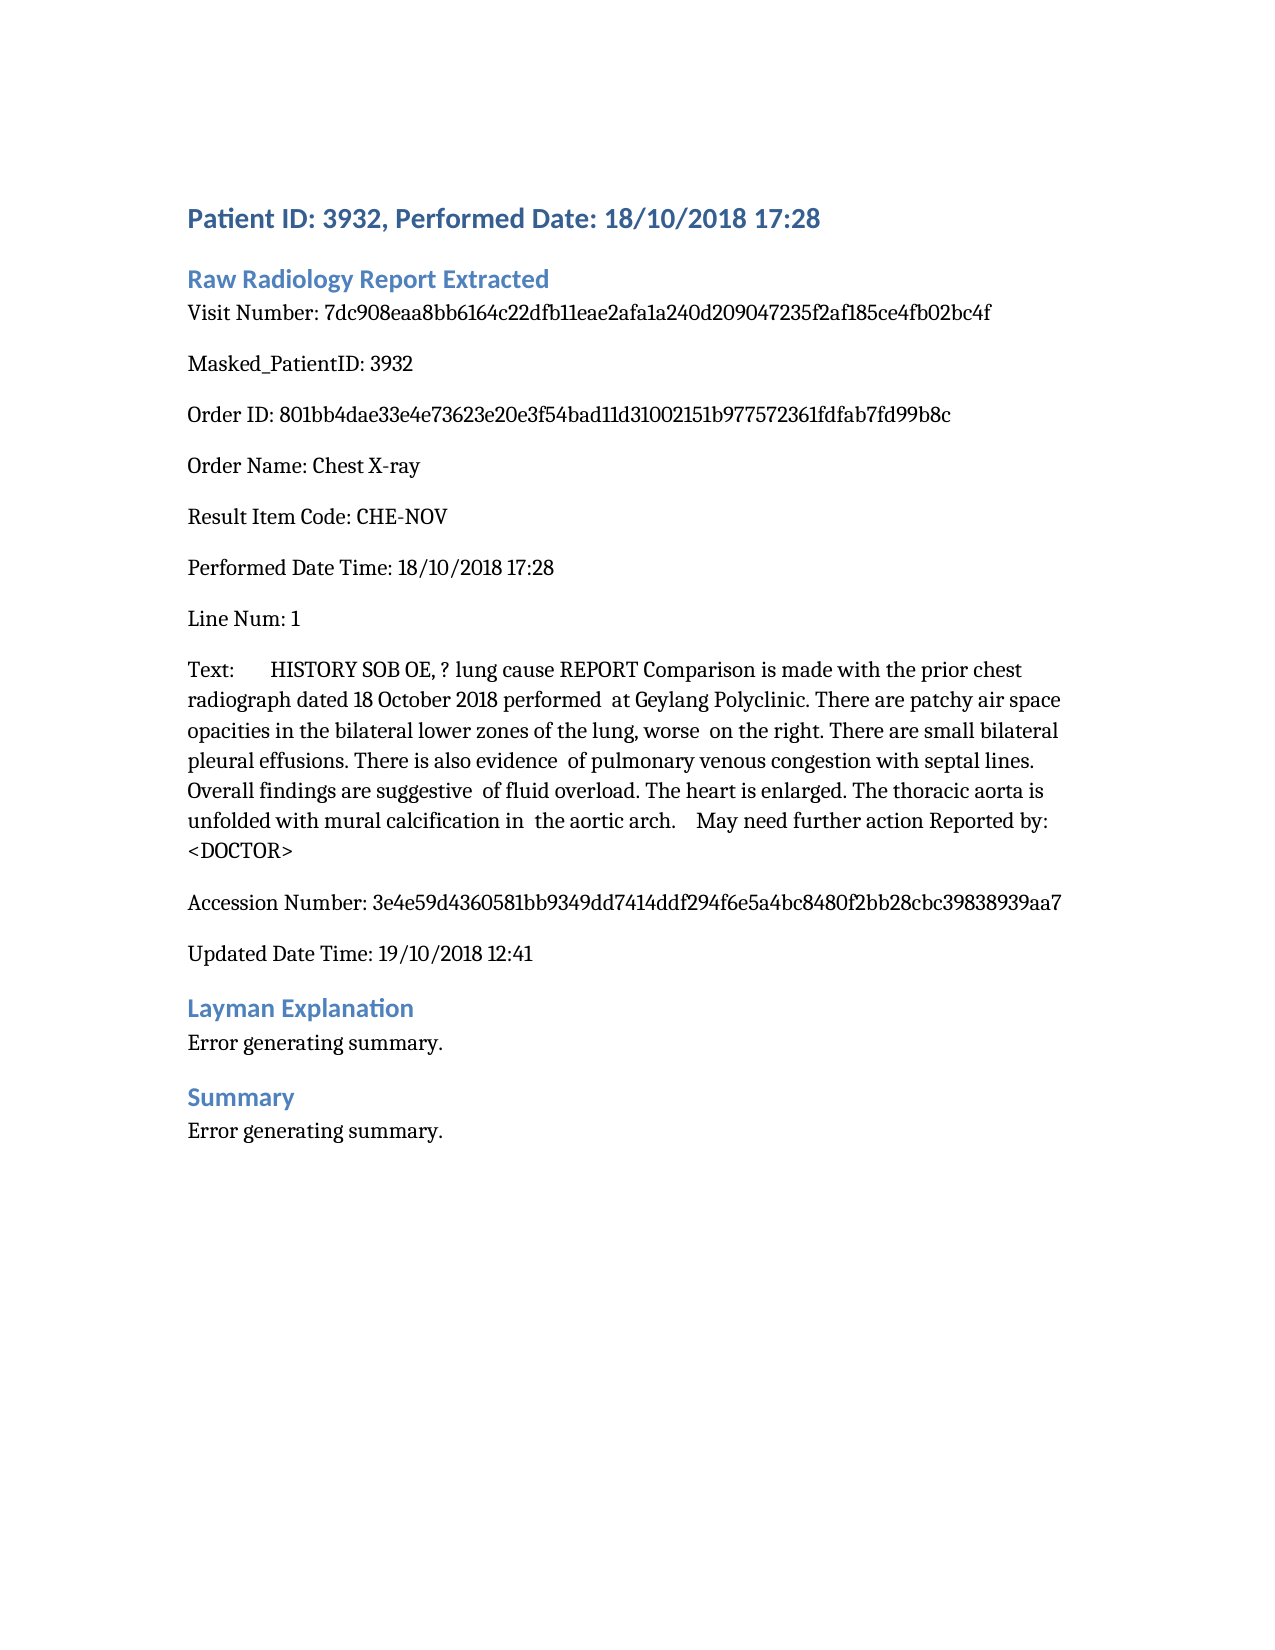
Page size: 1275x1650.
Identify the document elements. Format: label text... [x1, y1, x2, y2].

subtitle Patient ID: 3932, Performed Date: 18/10/2018 17:28 [187, 200, 1087, 236]
text Performed Date Time: 18/10/2018 17:28 [187, 555, 1087, 581]
text Error generating summary. [187, 1118, 1087, 1144]
subtitle Layman Explanation [187, 991, 1087, 1024]
text Updated Date Time: 19/10/2018 12:41 [187, 940, 1087, 967]
subtitle Raw Radiology Report Extracted [187, 262, 1087, 295]
text Line Num: 1 [187, 606, 1087, 632]
text Error generating summary. [187, 1029, 1087, 1056]
text Visit Number: 7dc908eaa8bb6164c22dfb11eae2afa1a240d209047235f2af185ce4fb02bc4f [187, 300, 1087, 326]
text Masked_PatientID: 3932 [187, 351, 1087, 377]
text Result Item Code: CHE-NOV [187, 504, 1087, 530]
subtitle Summary [187, 1080, 1087, 1113]
text Order Name: Chest X-ray [187, 453, 1087, 479]
text Order ID: 801bb4dae33e4e73623e20e3f54bad11d31002151b977572361fdfab7fd99b8c [187, 402, 1087, 428]
text Accession Number: 3e4e59d4360581bb9349dd7414ddf294f6e5a4bc8480f2bb28cbc39838939aa7 [187, 889, 1087, 916]
text Text: HISTORY SOB OE, ? lung cause REPORT Comparison is made with the prior chest radiograph dated 18 October 2018 performed at Geylang Polyclinic. There are patchy air space opacities in the bilateral lower zones of the lung, worse on the right. There are small bilateral pleural effusions. There is also evidence of pulmonary venous congestion with septal lines. Overall findings are suggestive of fluid overload. The heart is enlarged. The thoracic aorta is unfolded with mural calcification in the aortic arch. May need further action Reported by: <DOCTOR> [187, 657, 1087, 864]
